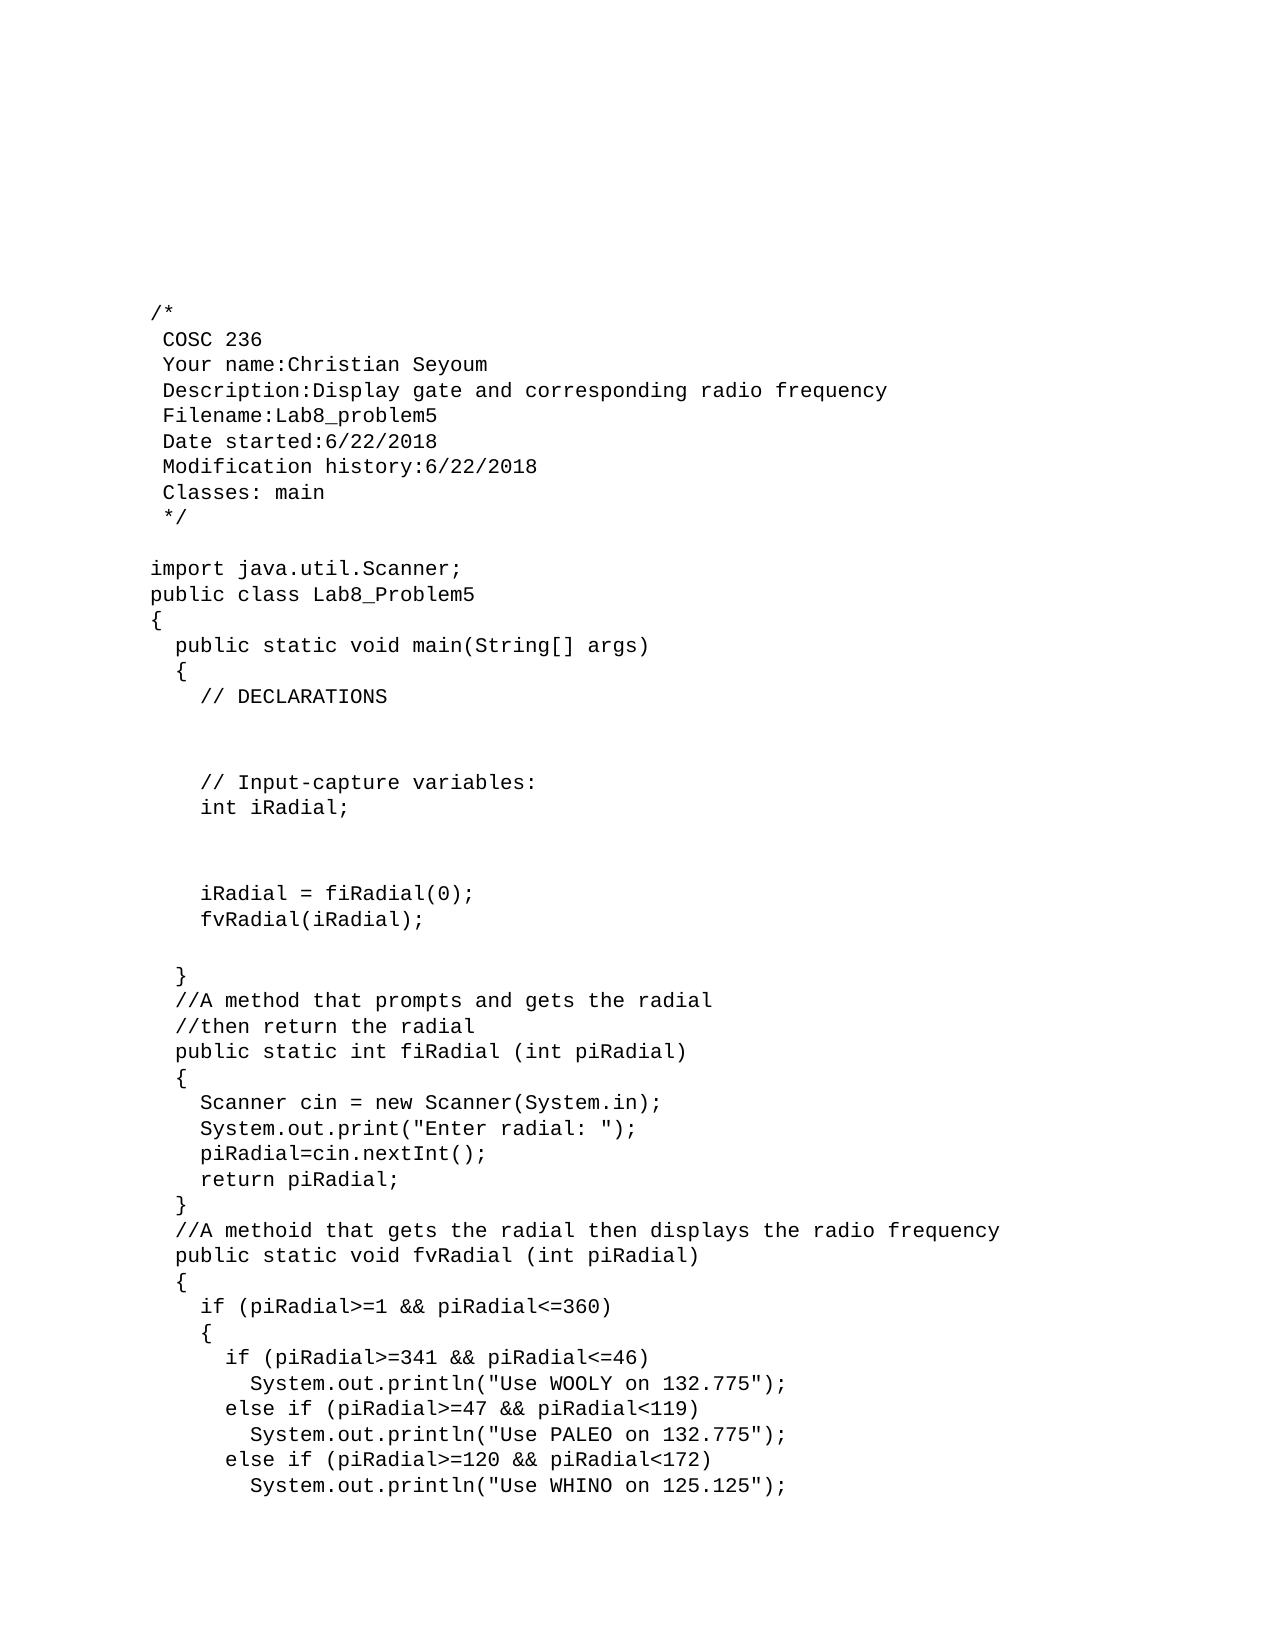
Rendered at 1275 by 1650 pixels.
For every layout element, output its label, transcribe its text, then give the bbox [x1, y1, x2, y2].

text piRadial=cin.nextInt(); [150, 1143, 1125, 1167]
text { [150, 1271, 1125, 1294]
text Description:Display gate and corresponding radio frequency [150, 380, 1125, 403]
text { [150, 1322, 1125, 1346]
text //A methoid that gets the radial then displays the radio frequency [150, 1220, 1125, 1243]
text Date started:6/22/2018 [150, 431, 1125, 454]
text Modification history:6/22/2018 [150, 456, 1125, 480]
text int iRadial; [150, 797, 1125, 821]
text iRadial = fiRadial(0); [150, 883, 1125, 907]
text Classes: main [150, 482, 1125, 505]
text public static void main(String[] args) [150, 635, 1125, 658]
text System.out.println("Use PALEO on 132.775"); [150, 1424, 1125, 1448]
text System.out.print("Enter radial: "); [150, 1118, 1125, 1141]
text // Input-capture variables: [150, 772, 1125, 796]
text */ [150, 507, 1125, 531]
text } [150, 1194, 1125, 1218]
text { [150, 1067, 1125, 1090]
text public class Lab8_Problem5 [150, 584, 1125, 607]
text import java.util.Scanner; [150, 558, 1125, 582]
text System.out.println("Use WHINO on 125.125"); [150, 1475, 1125, 1499]
text } [150, 964, 1125, 988]
text System.out.println("Use WOOLY on 132.775"); [150, 1373, 1125, 1397]
text fvRadial(iRadial); [150, 909, 1125, 932]
text COSC 236 [150, 329, 1125, 352]
text public static void fvRadial (int piRadial) [150, 1245, 1125, 1269]
text // DECLARATIONS [150, 686, 1125, 709]
text /* [150, 303, 1125, 327]
text { [150, 660, 1125, 684]
text Filename:Lab8_problem5 [150, 405, 1125, 429]
text public static int fiRadial (int piRadial) [150, 1041, 1125, 1065]
text else if (piRadial>=120 && piRadial<172) [150, 1449, 1125, 1473]
text if (piRadial>=1 && piRadial<=360) [150, 1296, 1125, 1320]
text Your name:Christian Seyoum [150, 354, 1125, 378]
text else if (piRadial>=47 && piRadial<119) [150, 1398, 1125, 1422]
text //then return the radial [150, 1016, 1125, 1039]
text //A method that prompts and gets the radial [150, 990, 1125, 1014]
text if (piRadial>=341 && piRadial<=46) [150, 1347, 1125, 1371]
text { [150, 609, 1125, 633]
text Scanner cin = new Scanner(System.in); [150, 1092, 1125, 1116]
text return piRadial; [150, 1169, 1125, 1192]
